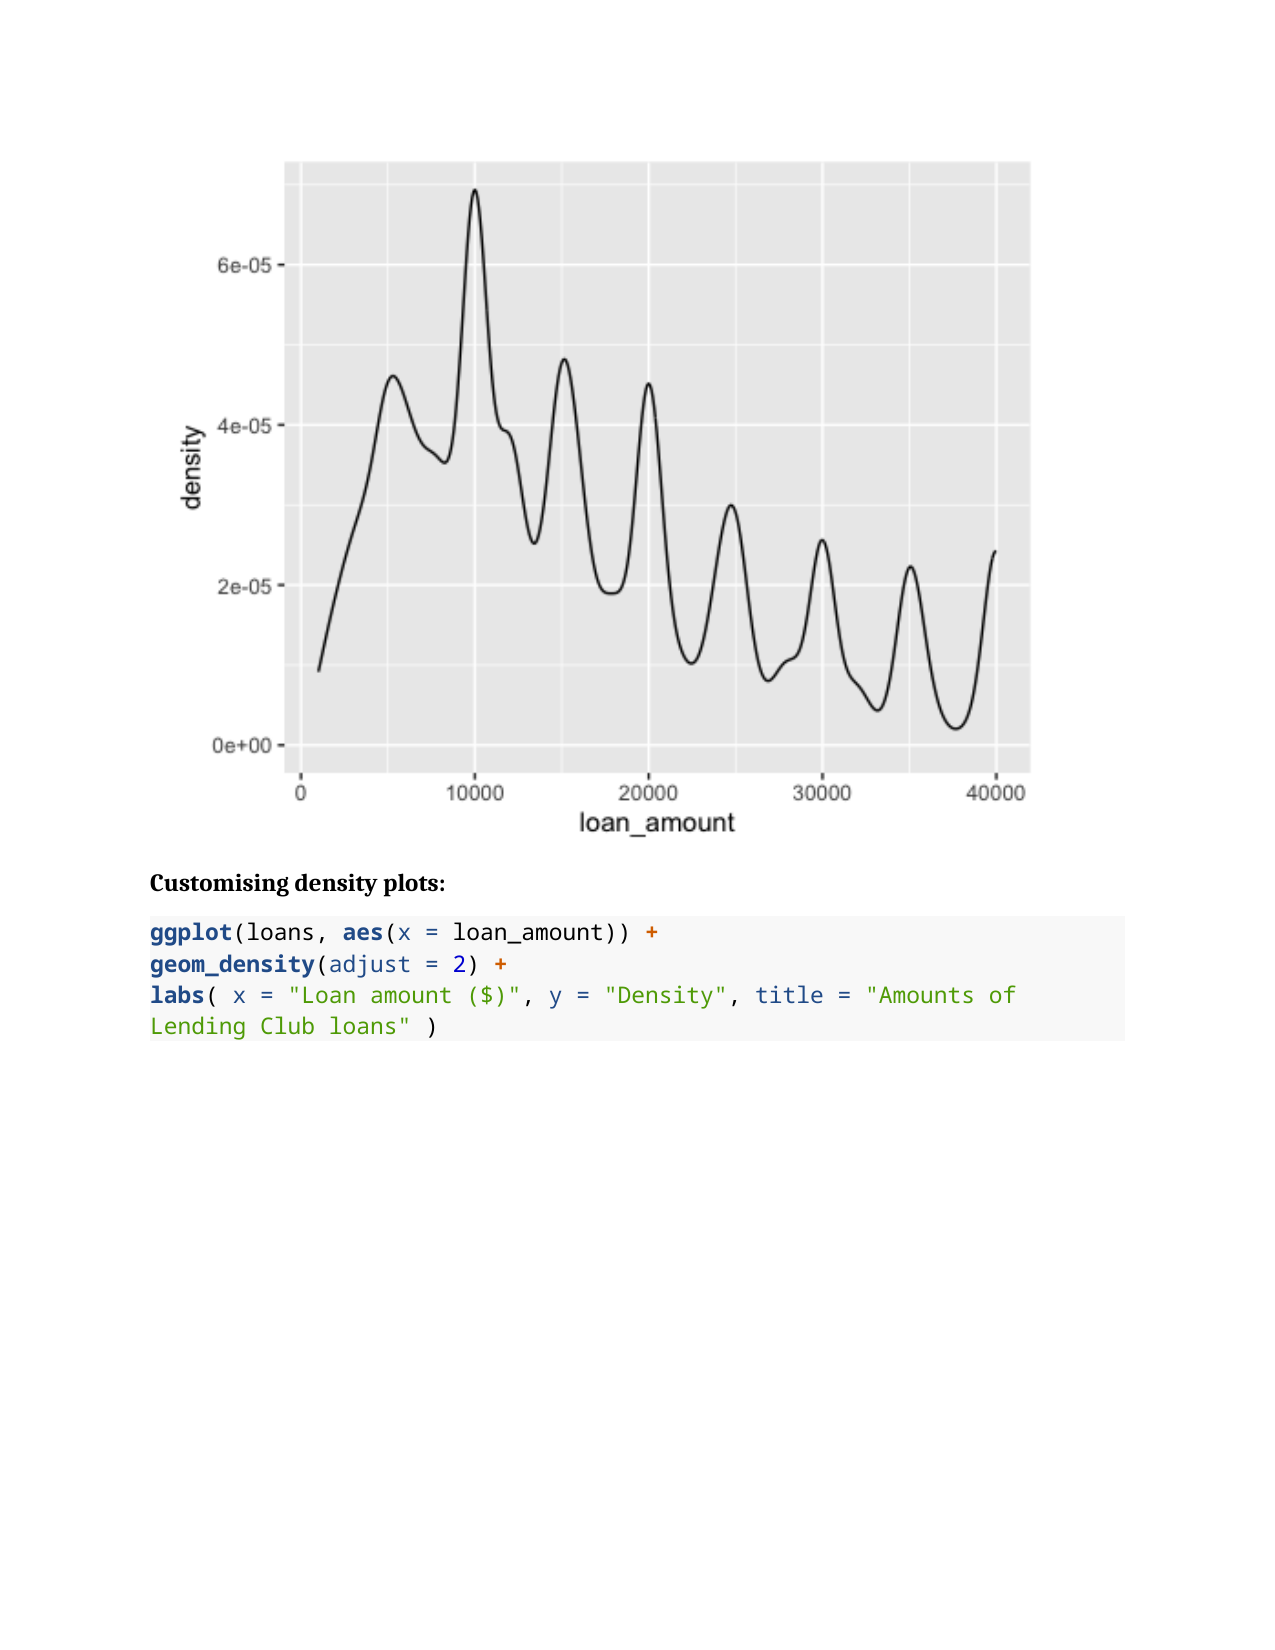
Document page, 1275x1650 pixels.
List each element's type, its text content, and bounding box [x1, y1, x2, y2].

text Customising density plots: [150, 869, 1125, 897]
picture [168, 150, 1044, 850]
text ggplot(loans, aes(x = loan_amount)) + geom_density(adjust = 2) + labs( x = "Loan amount ($)", y = "Density", title = "Amounts of Lending Club loans" ) [150, 916, 1125, 1041]
